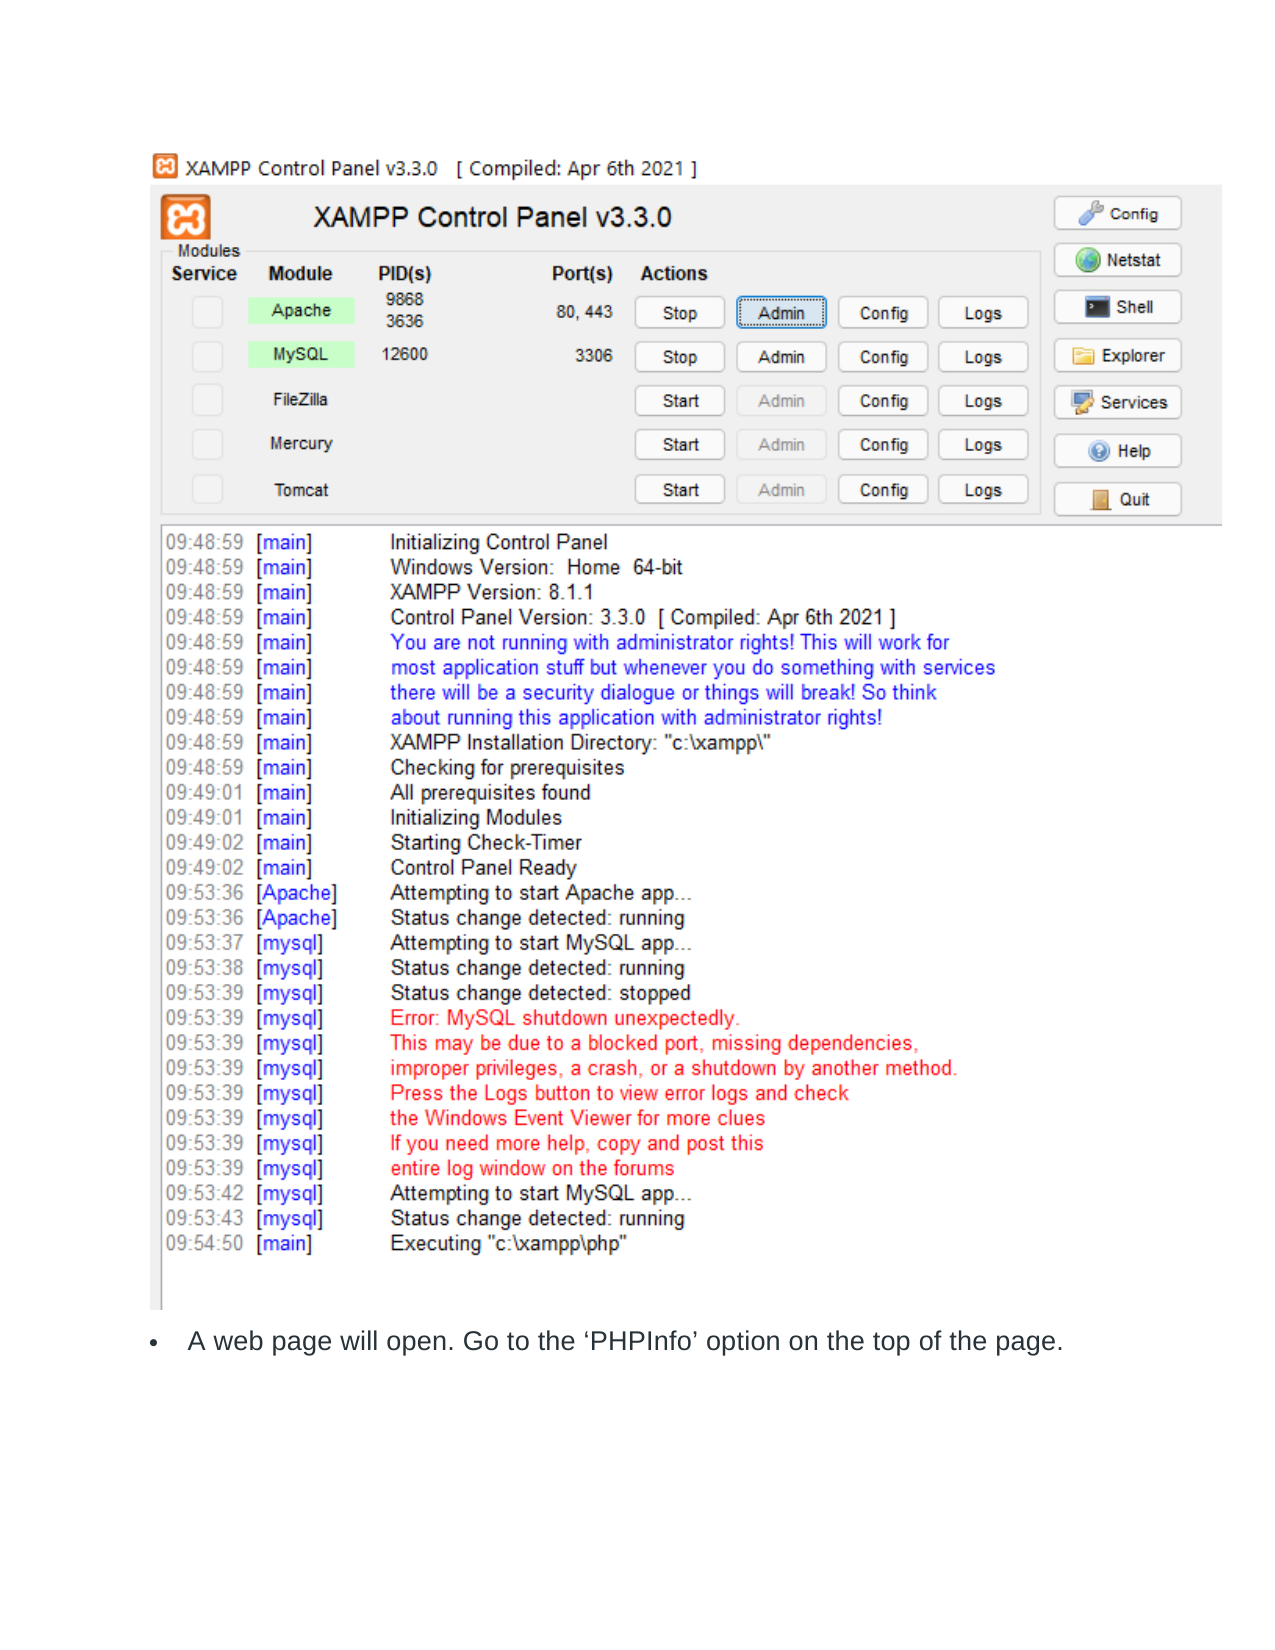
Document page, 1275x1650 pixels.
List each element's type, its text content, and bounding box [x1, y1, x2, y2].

picture [150, 150, 1223, 1310]
list A web page will open. Go to the ‘PHPInfo’ option on the top of the page. [150, 1325, 1125, 1356]
